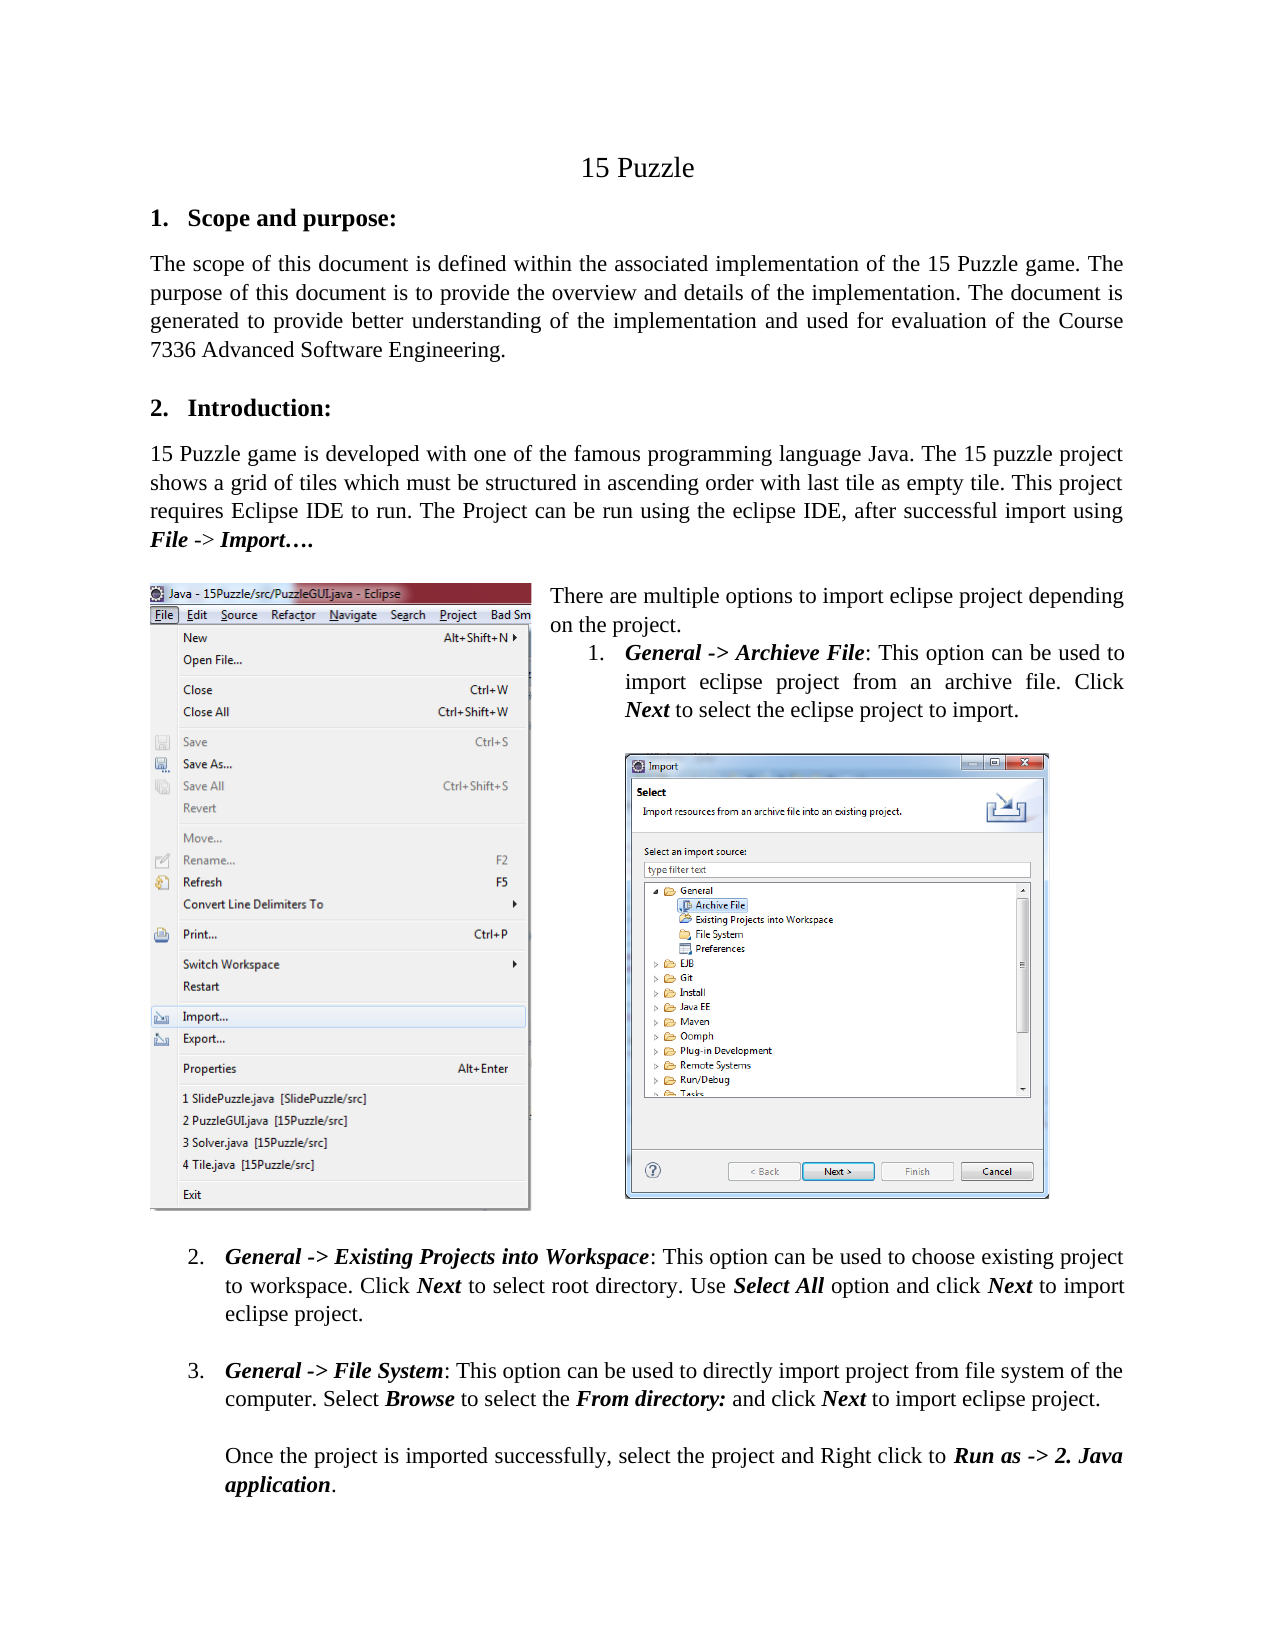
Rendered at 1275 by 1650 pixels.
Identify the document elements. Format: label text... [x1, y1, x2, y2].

list Once the project is imported successfully, select the project and Right click to Run as -> 2. Java application. [225, 1442, 1125, 1497]
list General -> File System: This option can be used to directly import project from file system of the computer. Select Browse to select the From directory: and click Next to import eclipse project. [187, 1357, 1125, 1412]
list Introduction: [150, 393, 1125, 421]
picture [150, 583, 532, 1211]
list General -> Archieve File: This option can be used to import eclipse project from an archive file. Click Next to select the eclipse project to import. [532, 639, 1125, 723]
picture [625, 753, 1050, 1199]
text 15 Puzzle game is developed with one of the famous programming language Java. The 15 puzzle project shows a grid of tiles which must be structured in ascending order with last tile as empty tile. This project requires Eclipse IDE to run. The Project can be run using the eclipse IDE, after successful import using File -> Import…. [150, 440, 1125, 552]
text 15 Puzzle [150, 150, 1125, 183]
text There are multiple options to import eclipse project depending on the project. [532, 583, 1125, 637]
list General -> Existing Projects into Workspace: This option can be used to choose existing project to workspace. Click Next to select root directory. Use Select All option and click Next to import eclipse project. [187, 1243, 1125, 1326]
text The scope of this document is defined within the associated implementation of the 15 Puzzle game. The purpose of this document is to provide the overview and details of the implementation. The document is generated to provide better understanding of the implementation and used for evaluation of the Course 7336 Advanced Software Engineering. [150, 251, 1125, 362]
list Scope and purpose: [150, 203, 1125, 232]
